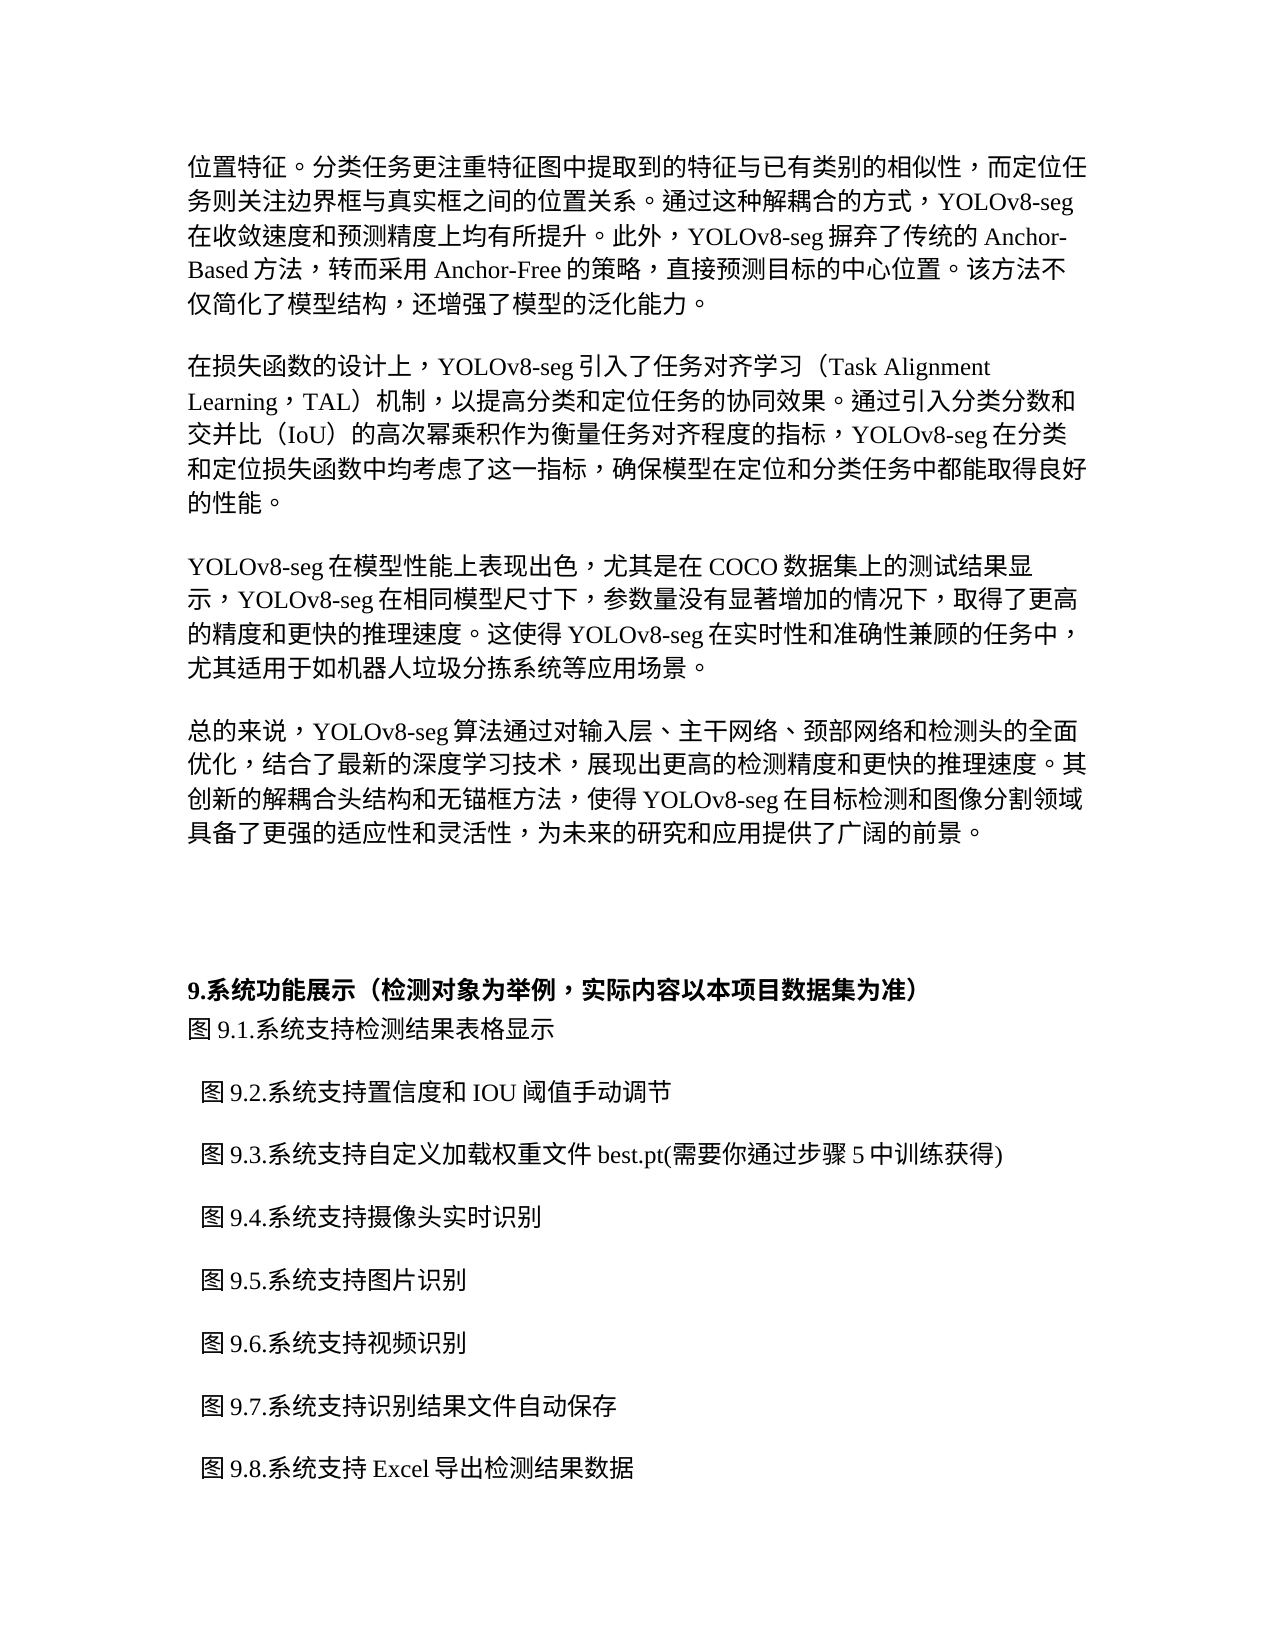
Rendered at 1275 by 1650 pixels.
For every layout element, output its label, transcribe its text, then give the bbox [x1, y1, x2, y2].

text 图9.1.系统支持检测结果表格显示 图9.2.系统支持置信度和IOU阈值手动调节 图9.3.系统支持自定义加载权重文件best.pt(需要你通过步骤5中训练获得) 图9.4.系统支持摄像头实时识别 图9.5.系统支持图片识别 图9.6.系统支持视频识别 图9.7.系统支持识别结果文件自动保存 图9.8.系统支持Excel导出检测结果数据 [187, 1011, 1087, 1485]
subtitle 9.系统功能展示（检测对象为举例，实际内容以本项目数据集为准） [187, 972, 1087, 1006]
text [187, 150, 1087, 849]
